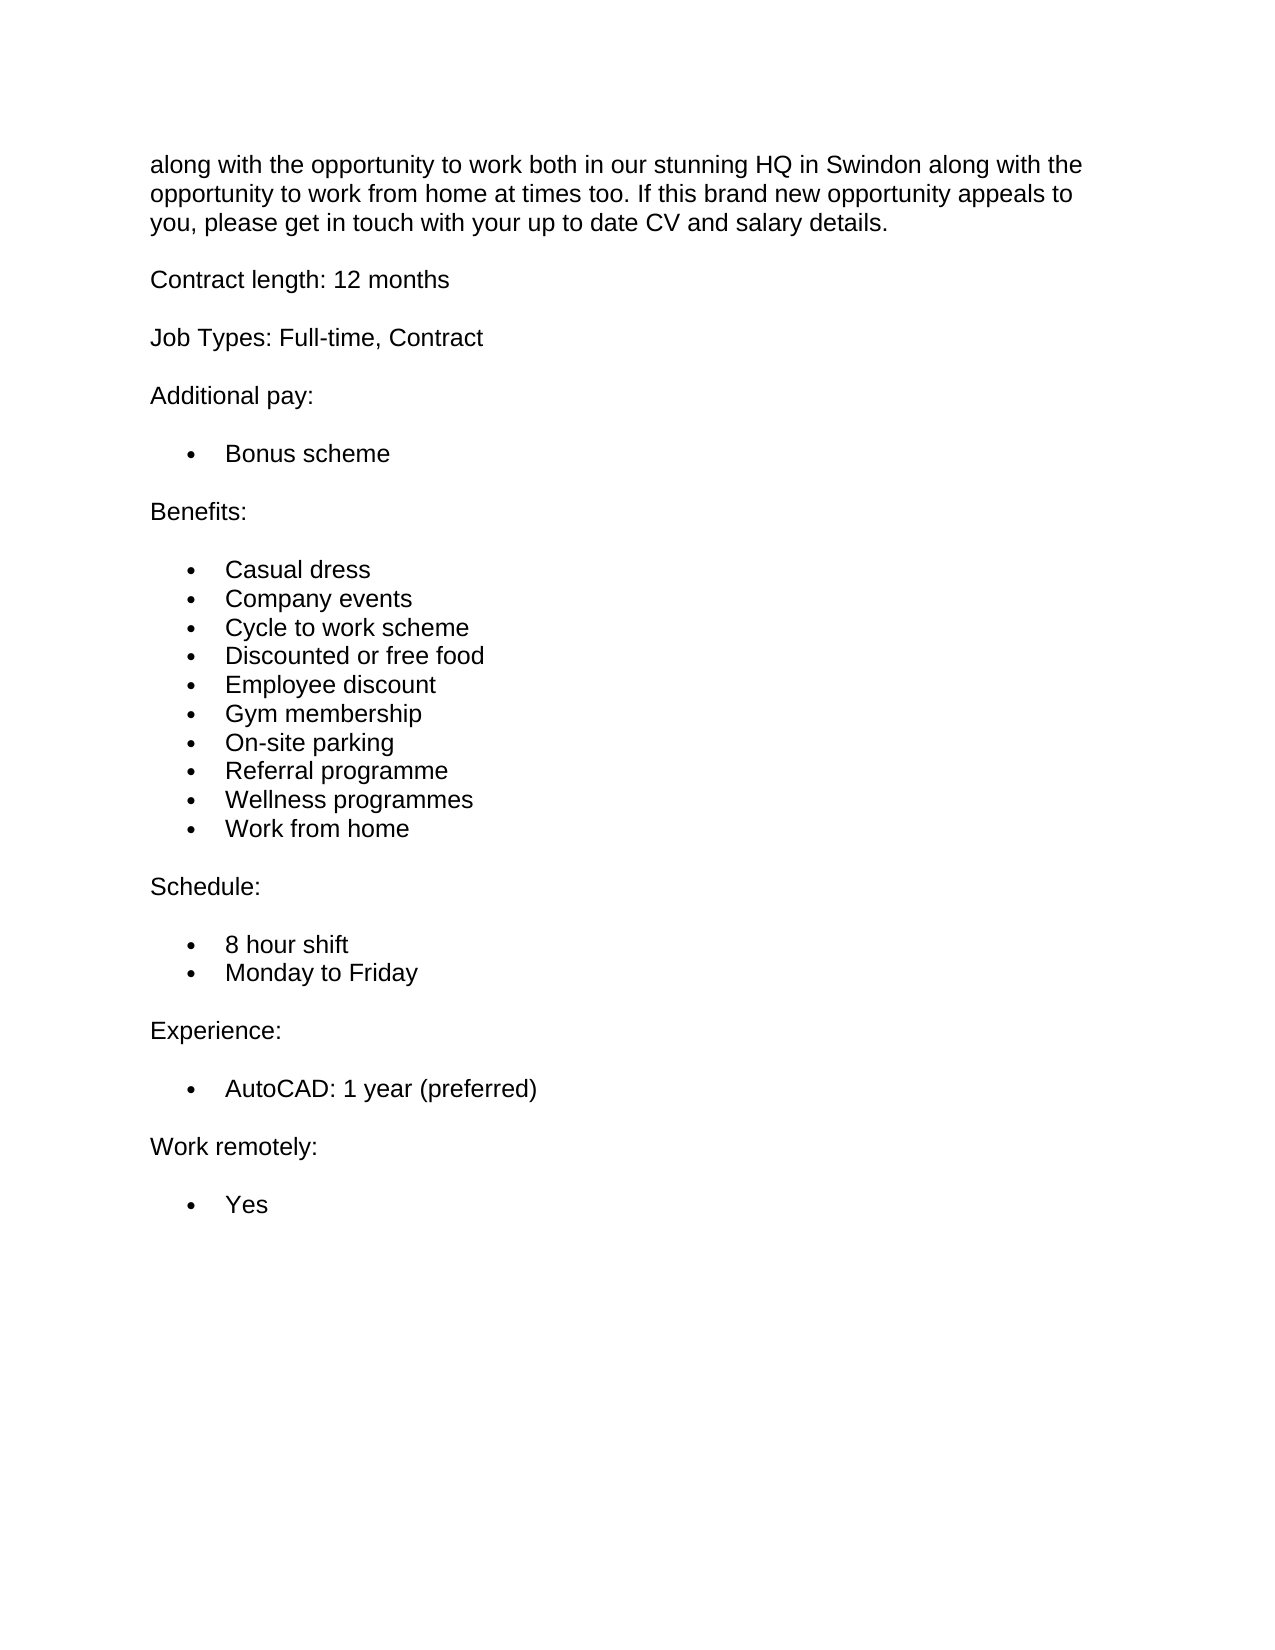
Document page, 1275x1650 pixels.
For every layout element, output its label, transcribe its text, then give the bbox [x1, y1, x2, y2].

list Yes [187, 1190, 1125, 1219]
list Company events [187, 584, 1125, 612]
list Casual dress [187, 555, 1125, 584]
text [150, 150, 1125, 236]
text Contract length: 12 months [150, 265, 1125, 294]
text Additional pay: [150, 381, 1125, 410]
text Schedule: [150, 872, 1125, 900]
list Employee discount [187, 670, 1125, 699]
list Work from home [187, 814, 1125, 842]
list 8 hour shift [187, 929, 1125, 958]
list Bonus scheme [187, 439, 1125, 468]
list Discounted or free food [187, 641, 1125, 670]
text Job Types: Full-time, Contract [150, 323, 1125, 352]
list Gym membership [187, 699, 1125, 727]
list Monday to Friday [187, 958, 1125, 987]
list Cycle to work scheme [187, 612, 1125, 641]
list AutoCAD: 1 year (preferred) [187, 1074, 1125, 1103]
list On-site parking [187, 727, 1125, 756]
list Referral programme [187, 756, 1125, 785]
text Benefits: [150, 497, 1125, 526]
list Wellness programmes [187, 785, 1125, 814]
text Experience: [150, 1016, 1125, 1045]
text Work remotely: [150, 1132, 1125, 1161]
